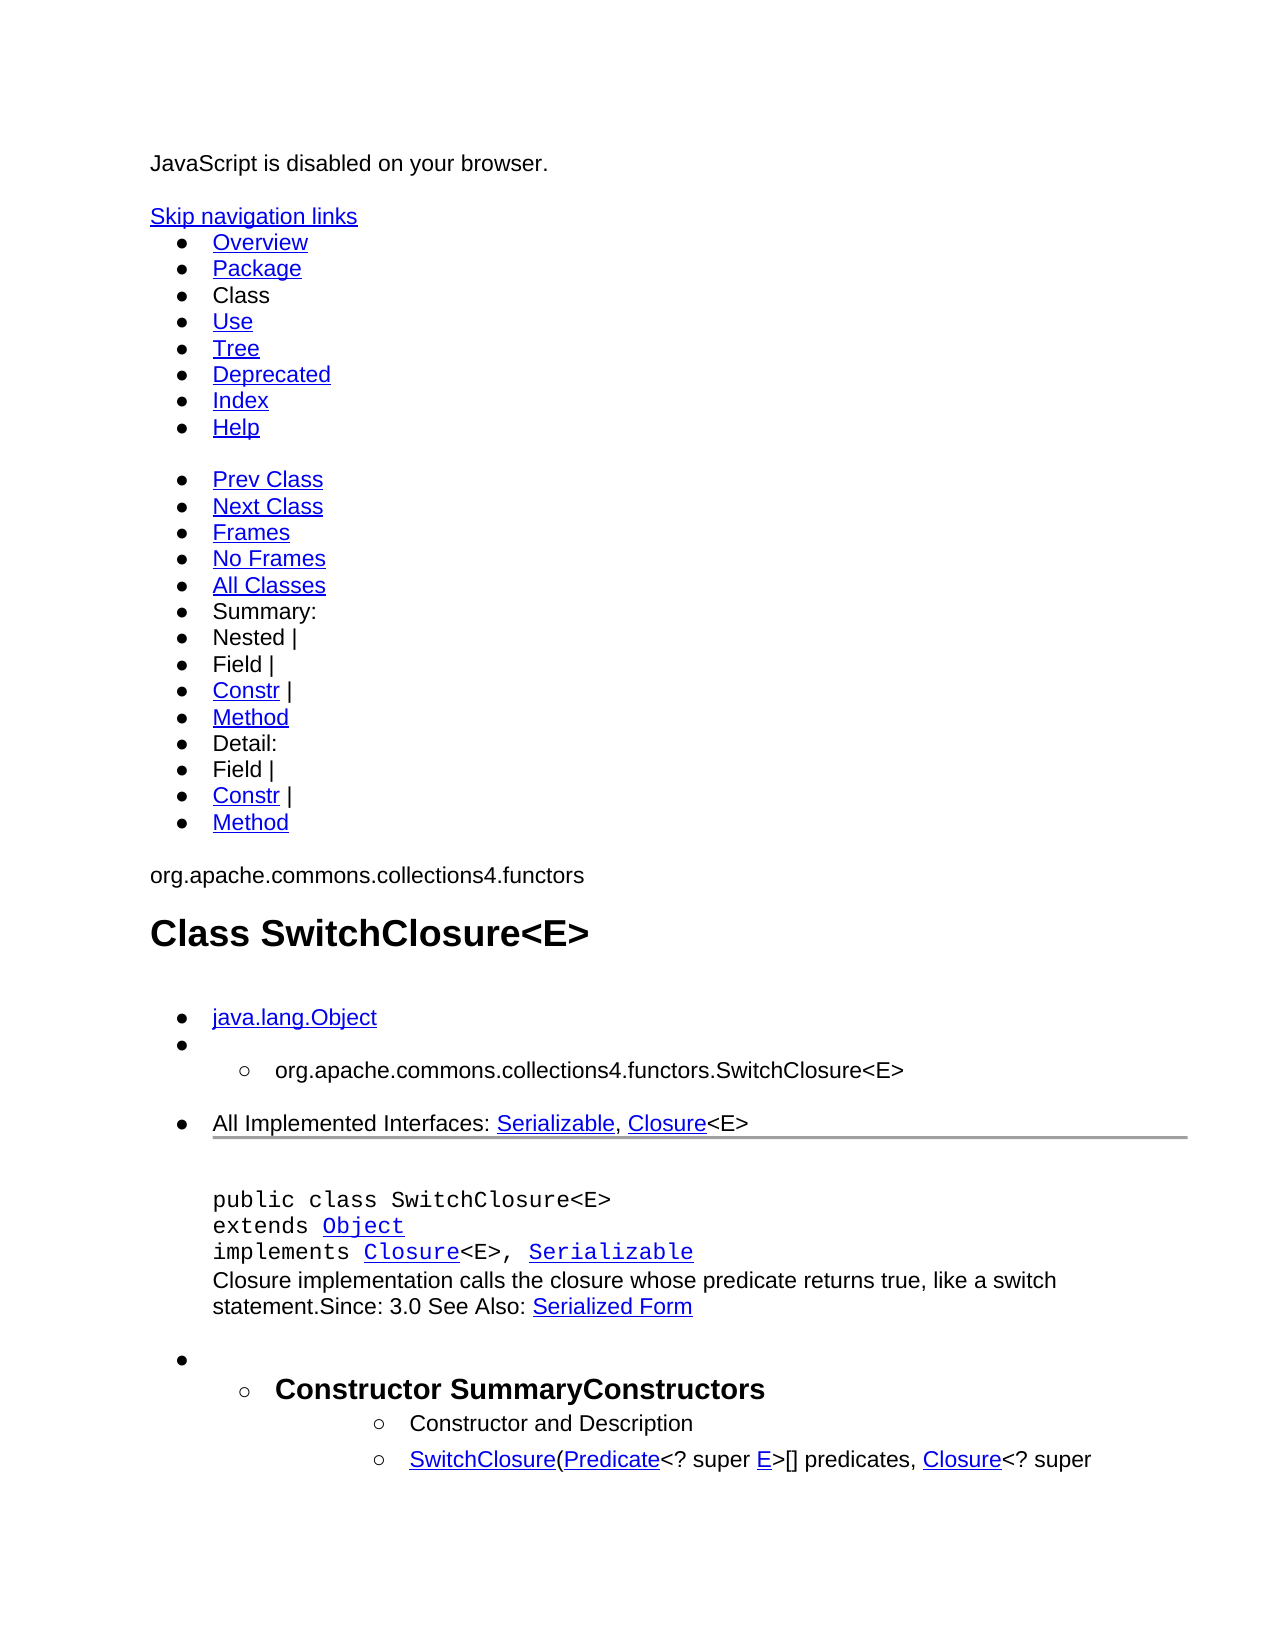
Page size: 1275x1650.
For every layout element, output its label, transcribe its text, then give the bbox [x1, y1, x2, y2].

text org.apache.commons.collections4.functors [150, 862, 1125, 888]
list Field | [175, 651, 1125, 677]
list All Implemented Interfaces: Serializable, Closure<E> public class SwitchClosure<E> extends Object implements Closure<E>, Serializable Closure implementation calls the closure whose predicate returns true, like a switch statement.Since: 3.0 See Also: Serialized Form [175, 1110, 1125, 1319]
subtitle Constructor SummaryConstructors [237, 1372, 1125, 1406]
text Skip navigation links [150, 203, 1125, 229]
list Method [175, 809, 1125, 835]
list Detail: [175, 730, 1125, 756]
list No Frames [175, 545, 1125, 572]
list All Classes [175, 572, 1125, 598]
list Constr | [175, 782, 1125, 809]
list Constr | [175, 677, 1125, 703]
list java.lang.Object [175, 1004, 1125, 1031]
list Index [175, 387, 1125, 413]
list Use [175, 308, 1125, 334]
list Field | [175, 756, 1125, 782]
subtitle Class SwitchClosure<E> [150, 911, 1125, 954]
list Summary: [175, 598, 1125, 624]
list Package [175, 255, 1125, 282]
list Help [175, 413, 1125, 440]
list Tree [175, 334, 1125, 361]
list Next Class [175, 493, 1125, 519]
list Nested | [175, 624, 1125, 651]
text JavaScript is disabled on your browser. [150, 150, 1125, 176]
table_header Constructor and Description [280, 1406, 1130, 1441]
list Class [175, 282, 1125, 308]
list Method [175, 703, 1125, 730]
list Frames [175, 519, 1125, 545]
list org.apache.commons.collections4.functors.SwitchClosure<E> [237, 1057, 1125, 1083]
list Deprecated [175, 361, 1125, 387]
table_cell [280, 1441, 1130, 1477]
list Overview [175, 229, 1125, 255]
list Prev Class [175, 466, 1125, 493]
